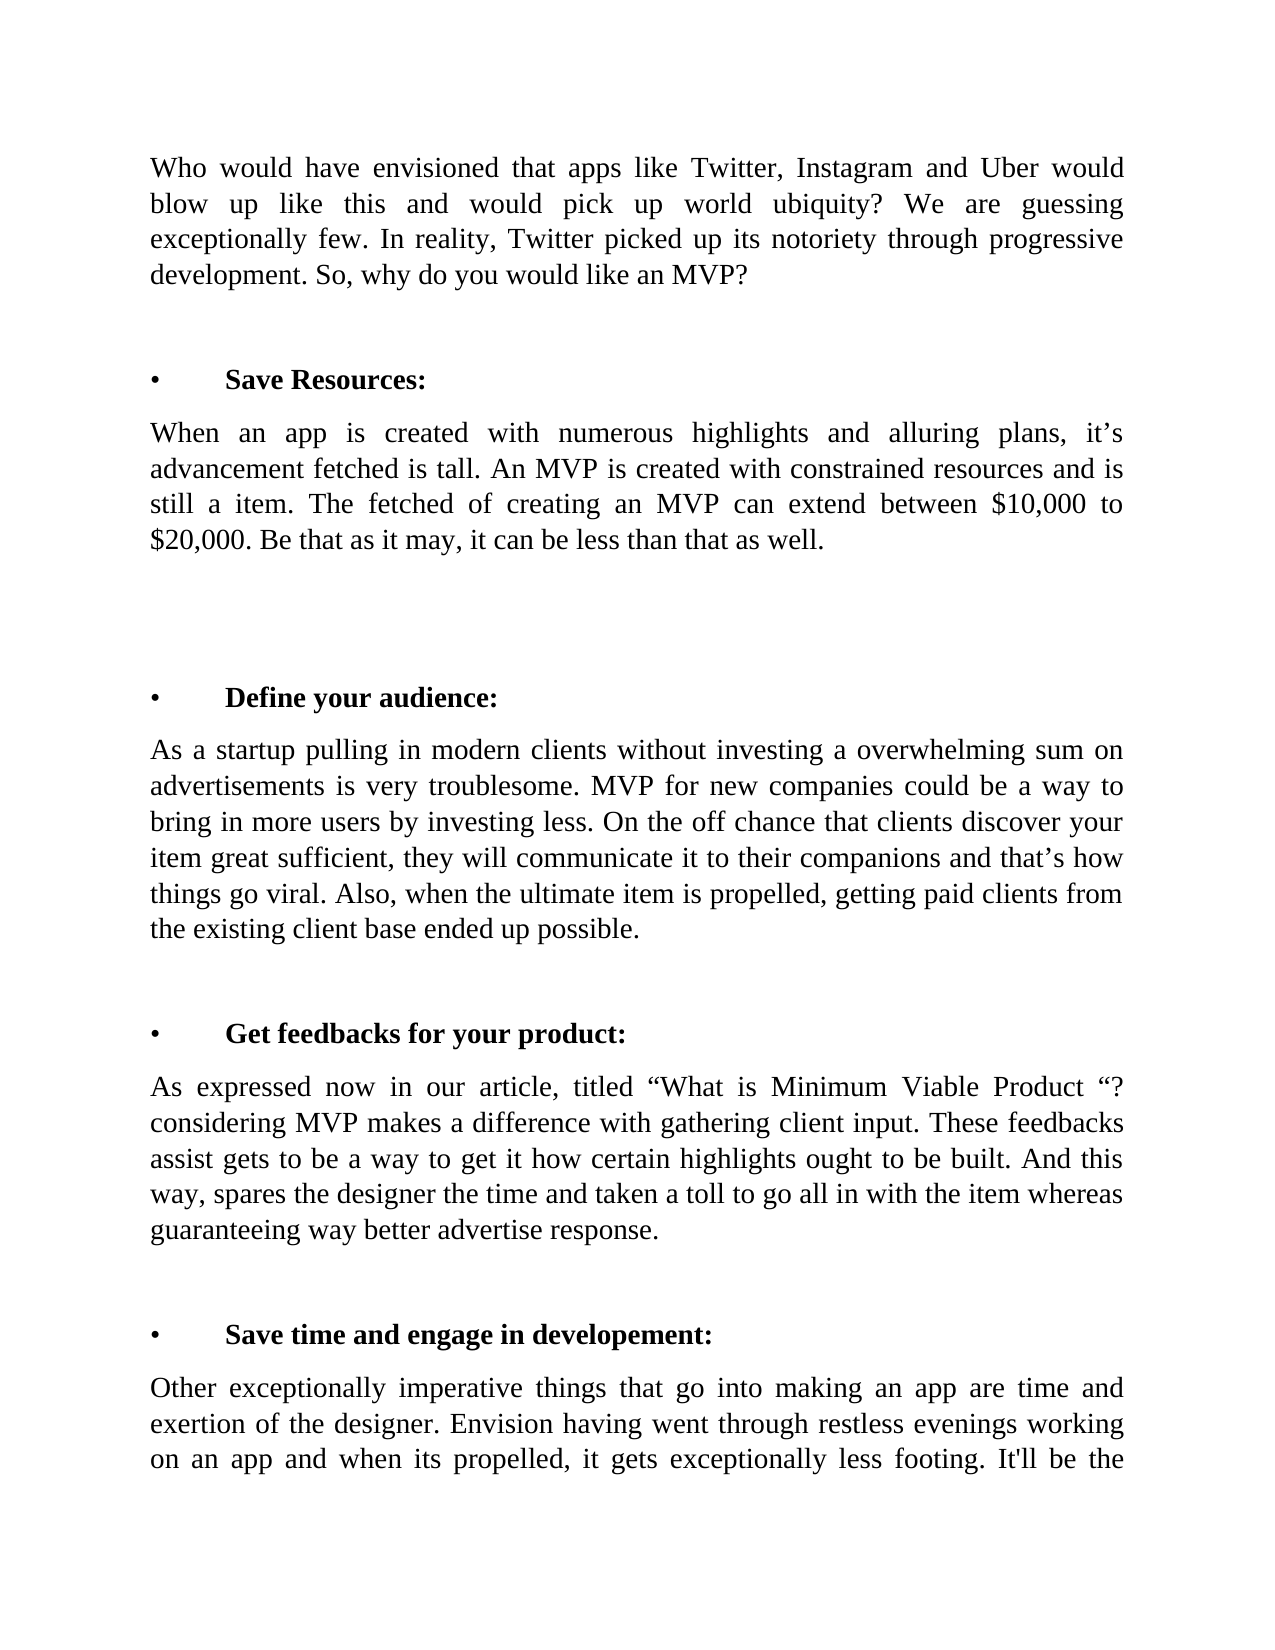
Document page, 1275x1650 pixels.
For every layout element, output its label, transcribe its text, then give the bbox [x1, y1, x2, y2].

text • Save time and engage in developement: [150, 1317, 1125, 1351]
text • Save Resources: [150, 362, 1125, 396]
text As expressed now in our article, titled “What is Minimum Viable Product “?considering MVP makes a difference with gathering client input. These feedbacks assist gets to be a way to get it how certain highlights ought to be built. And this way, spares the designer the time and taken a toll to go all in with the item whereas guaranteeing way better advertise response. [150, 1069, 1125, 1246]
text • Define your audience: [150, 680, 1125, 713]
text When an app is created with numerous highlights and alluring plans, it’s advancement fetched is tall. An MVP is created with constrained resources and is still a item. The fetched of creating an MVP can extend between $10,000 to $20,000. Be that as it may, it can be less than that as well. [150, 415, 1125, 556]
text Who would have envisioned that apps like Twitter, Instagram and Uber would blow up like this and would pick up world ubiquity? We are guessing exceptionally few. In reality, Twitter picked up its notoriety through progressive development. So, why do you would like an MVP? [150, 150, 1125, 291]
text As a startup pulling in modern clients without investing a overwhelming sum on advertisements is very troublesome. MVP for new companies could be a way to bring in more users by investing less. On the off chance that clients discover your item great sufficient, they will communicate it to their companions and that’s how things go viral. Also, when the ultimate item is propelled, getting paid clients from the existing client base ended up possible. [150, 732, 1125, 945]
text • Get feedbacks for your product: [150, 1017, 1125, 1050]
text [150, 1370, 1125, 1475]
